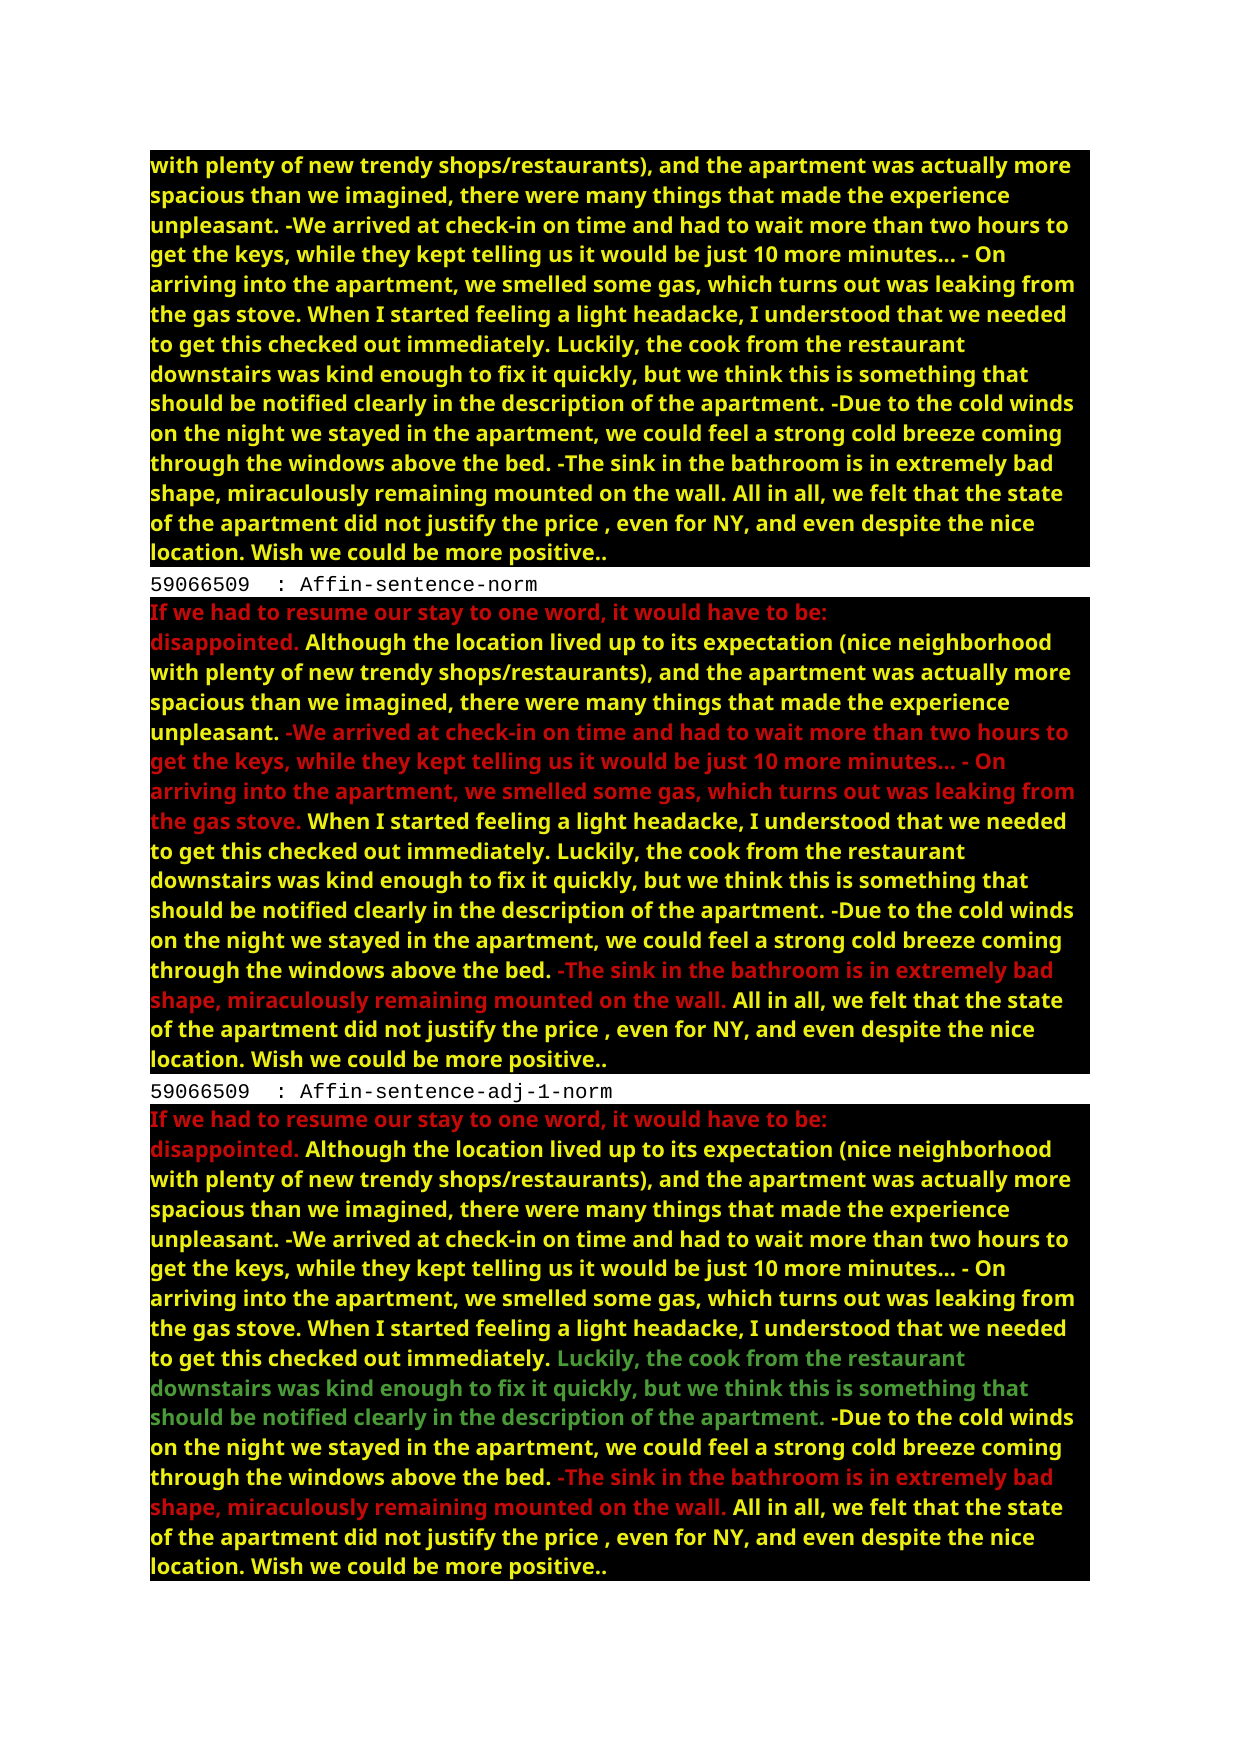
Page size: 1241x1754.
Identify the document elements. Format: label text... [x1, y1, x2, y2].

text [150, 150, 1090, 567]
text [150, 1104, 1090, 1581]
text 59066509 : Affin-sentence-adj-1-norm [150, 1074, 1090, 1104]
text 59066509 : Affin-sentence-norm [150, 567, 1090, 597]
